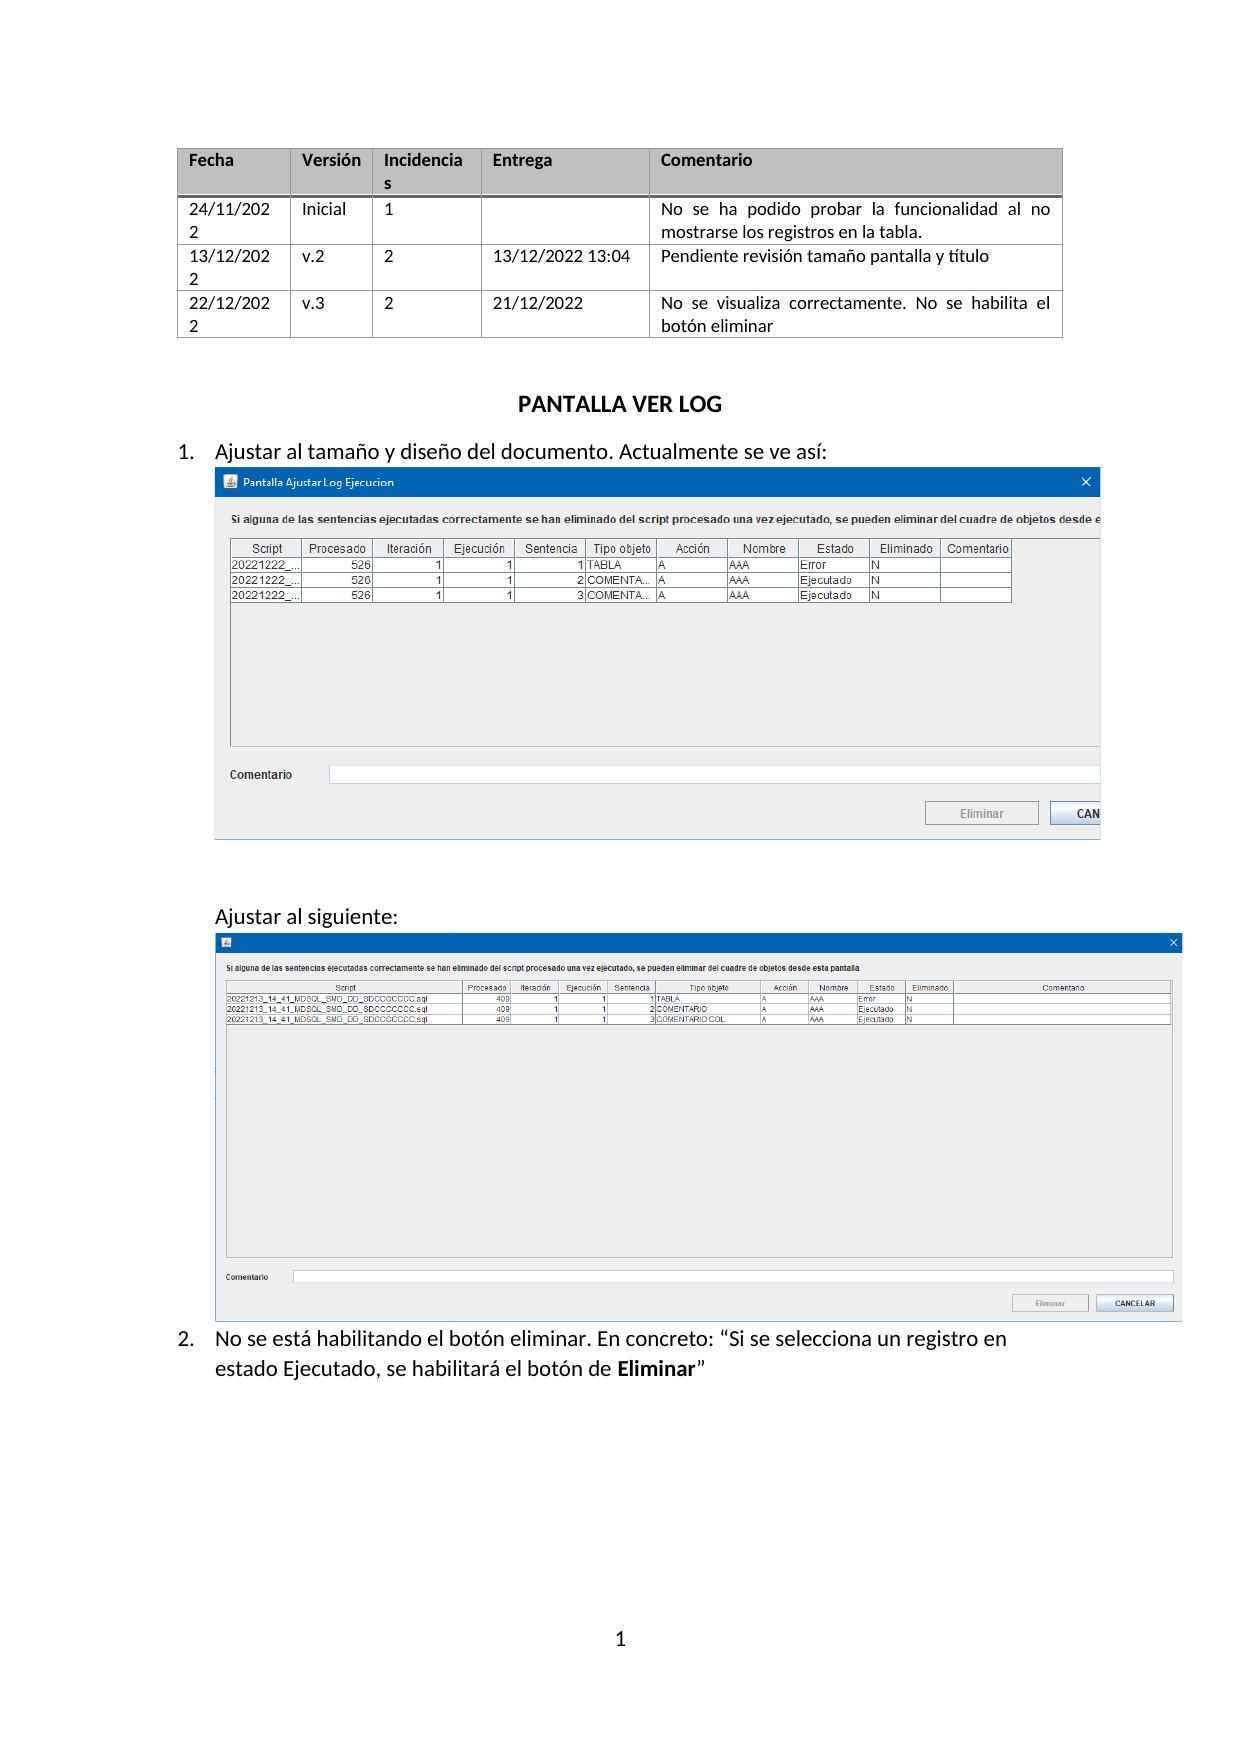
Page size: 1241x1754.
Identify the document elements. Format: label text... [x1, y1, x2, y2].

table_header Versión [291, 149, 372, 194]
list No se está habilitando el botón eliminar. En concreto: “Si se selecciona un registro en estado Ejecutado, se habilitará el botón de Eliminar” [177, 1324, 1063, 1382]
table_cell 1 [373, 198, 481, 243]
table_header Entrega [482, 149, 649, 194]
list Ajustar al tamaño y diseño del documento. Actualmente se ve así: [177, 437, 1063, 465]
table_cell 2 [373, 291, 481, 337]
table_cell 22/12/2022 [178, 291, 290, 337]
table_cell No se ha podido probar la funcionalidad al no mostrarse los registros en la tabla. [650, 198, 1062, 243]
list Ajustar al siguiente: [215, 902, 1063, 930]
table_header Incidencias [373, 149, 481, 194]
table_cell 13/12/2022 13:04 [482, 245, 649, 290]
table_header Comentario [650, 149, 1062, 194]
table_cell 2 [373, 245, 481, 290]
table_cell 24/11/2022 [178, 198, 290, 243]
picture [214, 932, 1183, 1322]
table_cell Inicial [291, 198, 372, 243]
table_cell [482, 198, 649, 243]
text PANTALLA VER LOG [177, 388, 1063, 418]
table_header Fecha [178, 149, 290, 194]
table_cell 13/12/2022 [178, 245, 290, 290]
table_cell 21/12/2022 [482, 291, 649, 337]
picture [214, 467, 1101, 840]
table_cell v.3 [291, 291, 372, 337]
table_cell No se visualiza correctamente. No se habilita el botón eliminar [650, 291, 1062, 337]
table_cell Pendiente revisión tamaño pantalla y título [650, 245, 1062, 290]
table_cell v.2 [291, 245, 372, 290]
